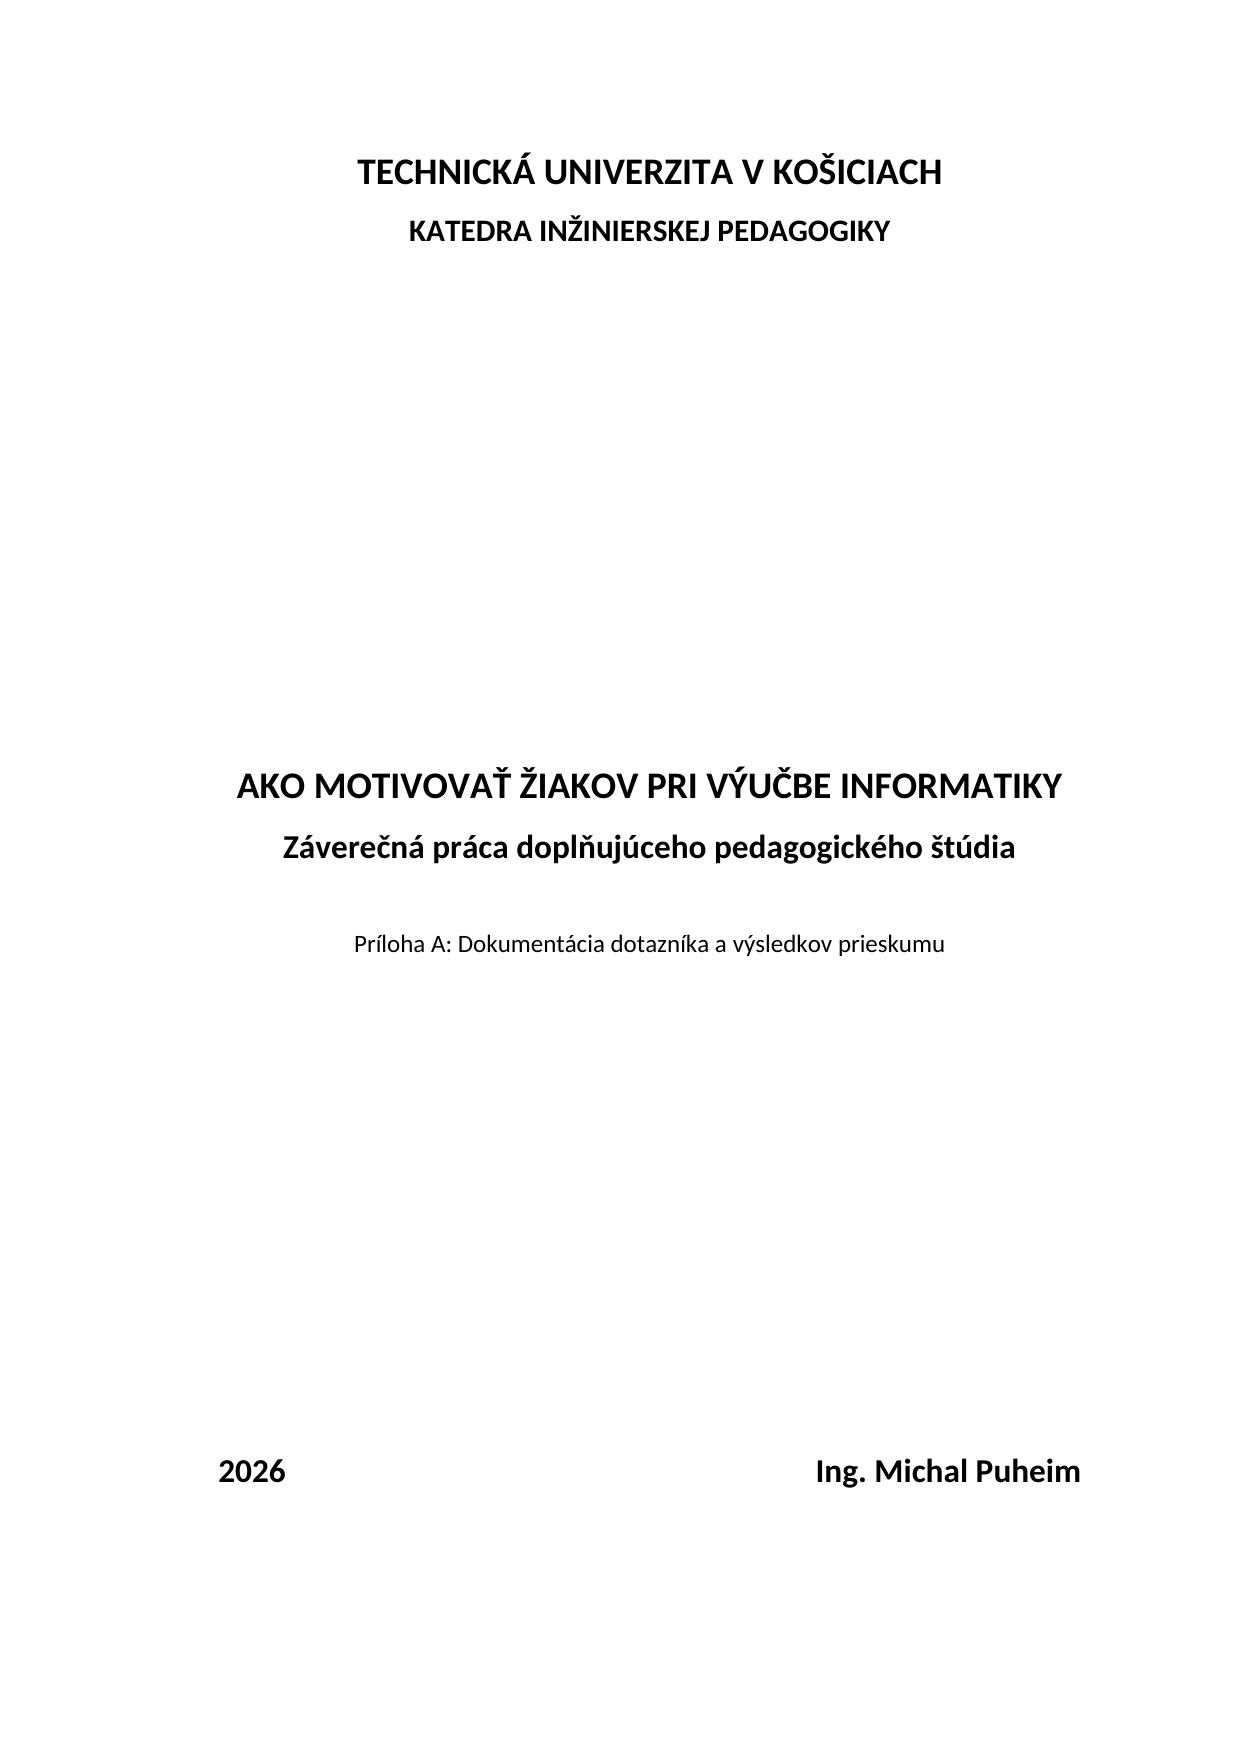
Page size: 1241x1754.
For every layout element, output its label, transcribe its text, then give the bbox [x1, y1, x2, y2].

table_cell AKO MOTIVOVAŤ ŽIAKOV PRI VÝUČBE INFORMATIKY Záverečná práca doplňujúceho pedagogického štúdia [207, 703, 1092, 928]
table_header TECHNICKÁ UNIVERZITA V KOŠICIACH KATEDRA INŽINIERSKEJ PEDAGOGIKY [207, 148, 1092, 703]
table_cell Ing. Michal Puheim [411, 1425, 1092, 1493]
table_cell Príloha A: Dokumentácia dotazníka a výsledkov prieskumu [207, 928, 1092, 1425]
table_cell 2017 [207, 1425, 411, 1493]
